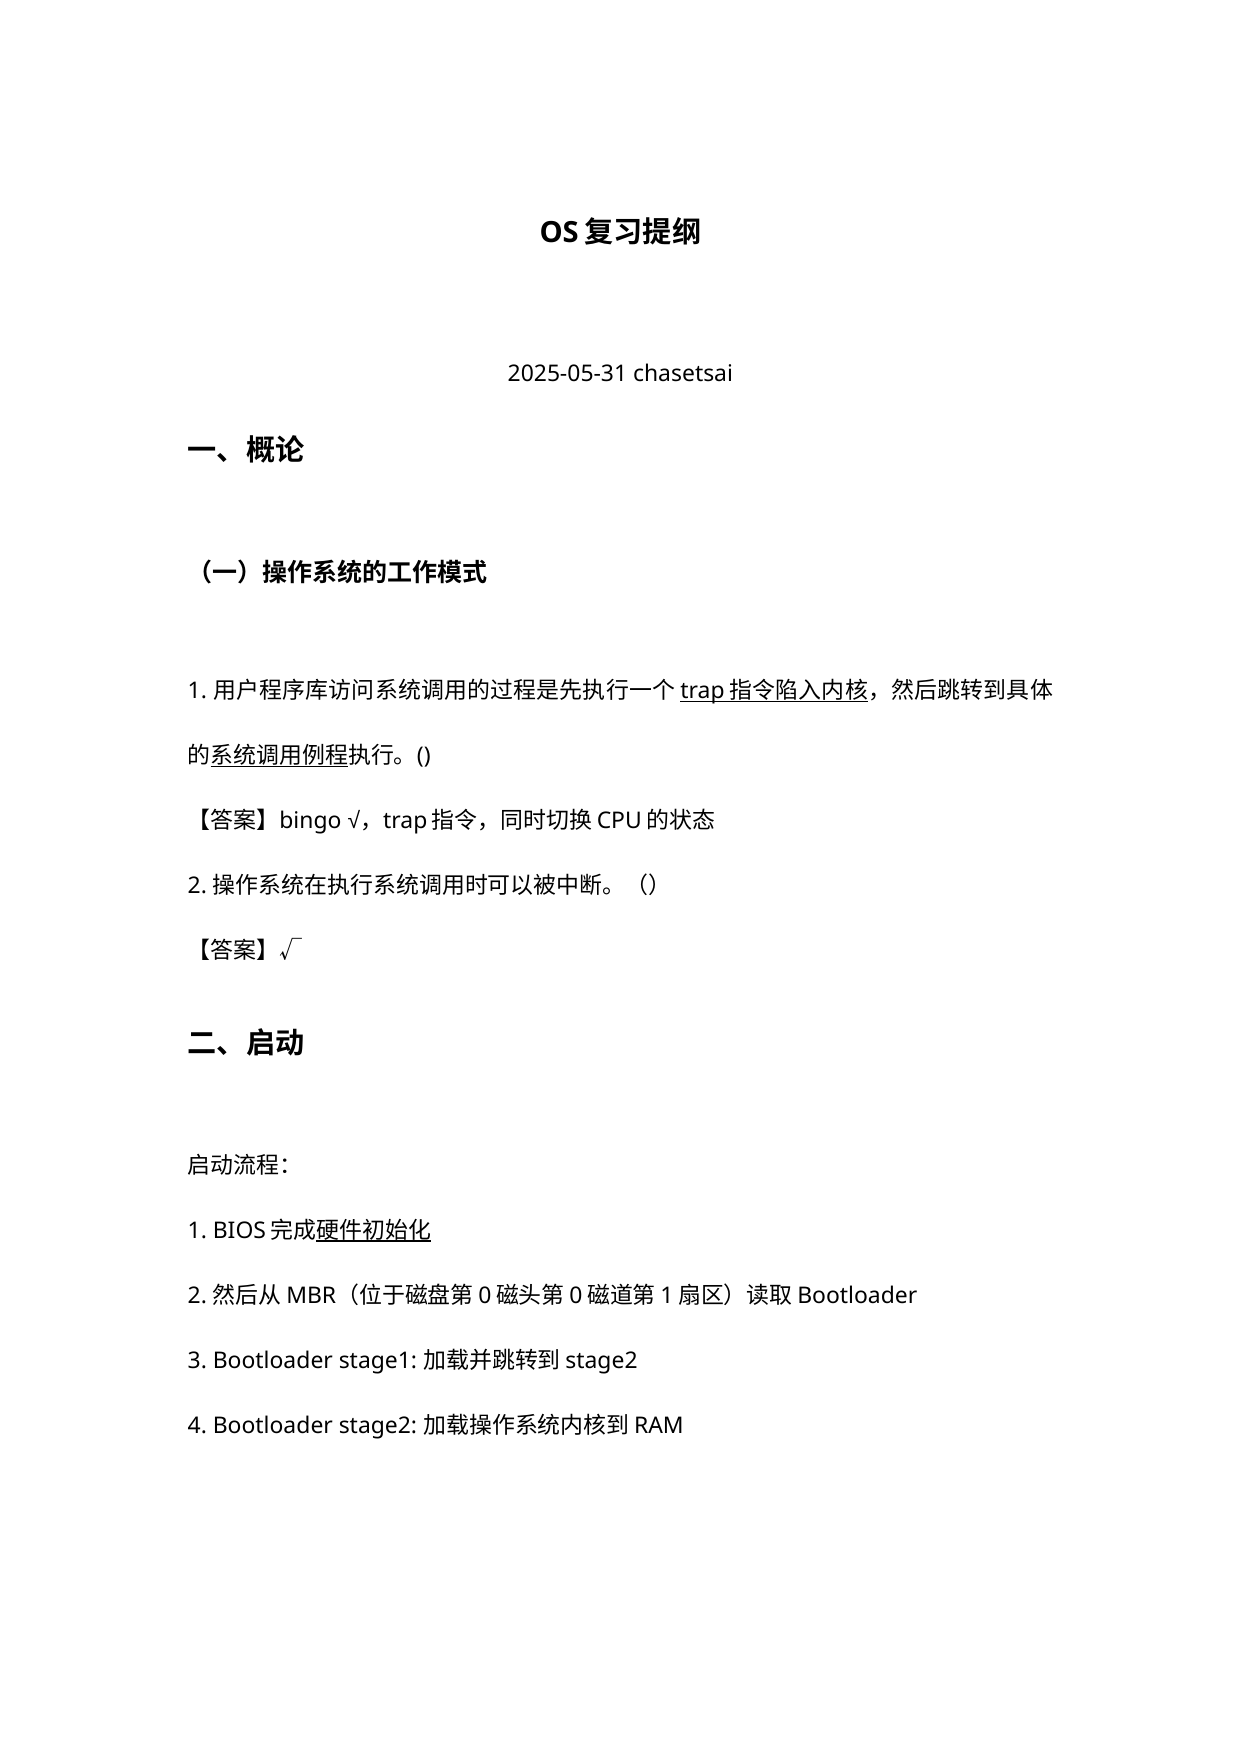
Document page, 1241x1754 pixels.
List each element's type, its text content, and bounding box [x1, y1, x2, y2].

list 启动流程： [187, 1131, 1053, 1196]
list 2025-05-31 chasetsai [187, 356, 1053, 388]
subtitle OS复习提纲 [187, 197, 1053, 262]
text 【答案】bingo √，trap指令，同时切换CPU的状态 [187, 786, 1053, 851]
list BIOS完成硬件初始化 [187, 1196, 1053, 1261]
list 然后从MBR（位于磁盘第0磁头第0磁道第1扇区）读取Bootloader [187, 1261, 1053, 1326]
list Bootloader stage1: 加载并跳转到stage2 [187, 1326, 1053, 1391]
list 操作系统在执行系统调用时可以被中断。（） [187, 851, 1053, 916]
list Bootloader stage2: 加载操作系统内核到RAM [187, 1391, 1053, 1456]
subtitle （一）操作系统的工作模式 [187, 538, 1053, 603]
list 【答案】√ [187, 916, 1053, 981]
subtitle 启动 [187, 1008, 1053, 1073]
subtitle 一、概论 [187, 416, 1053, 481]
text 1. 用户程序库访问系统调用的过程是先执行一个trap指令陷入内核，然后跳转到具体的系统调用例程执行。() [187, 656, 1053, 786]
